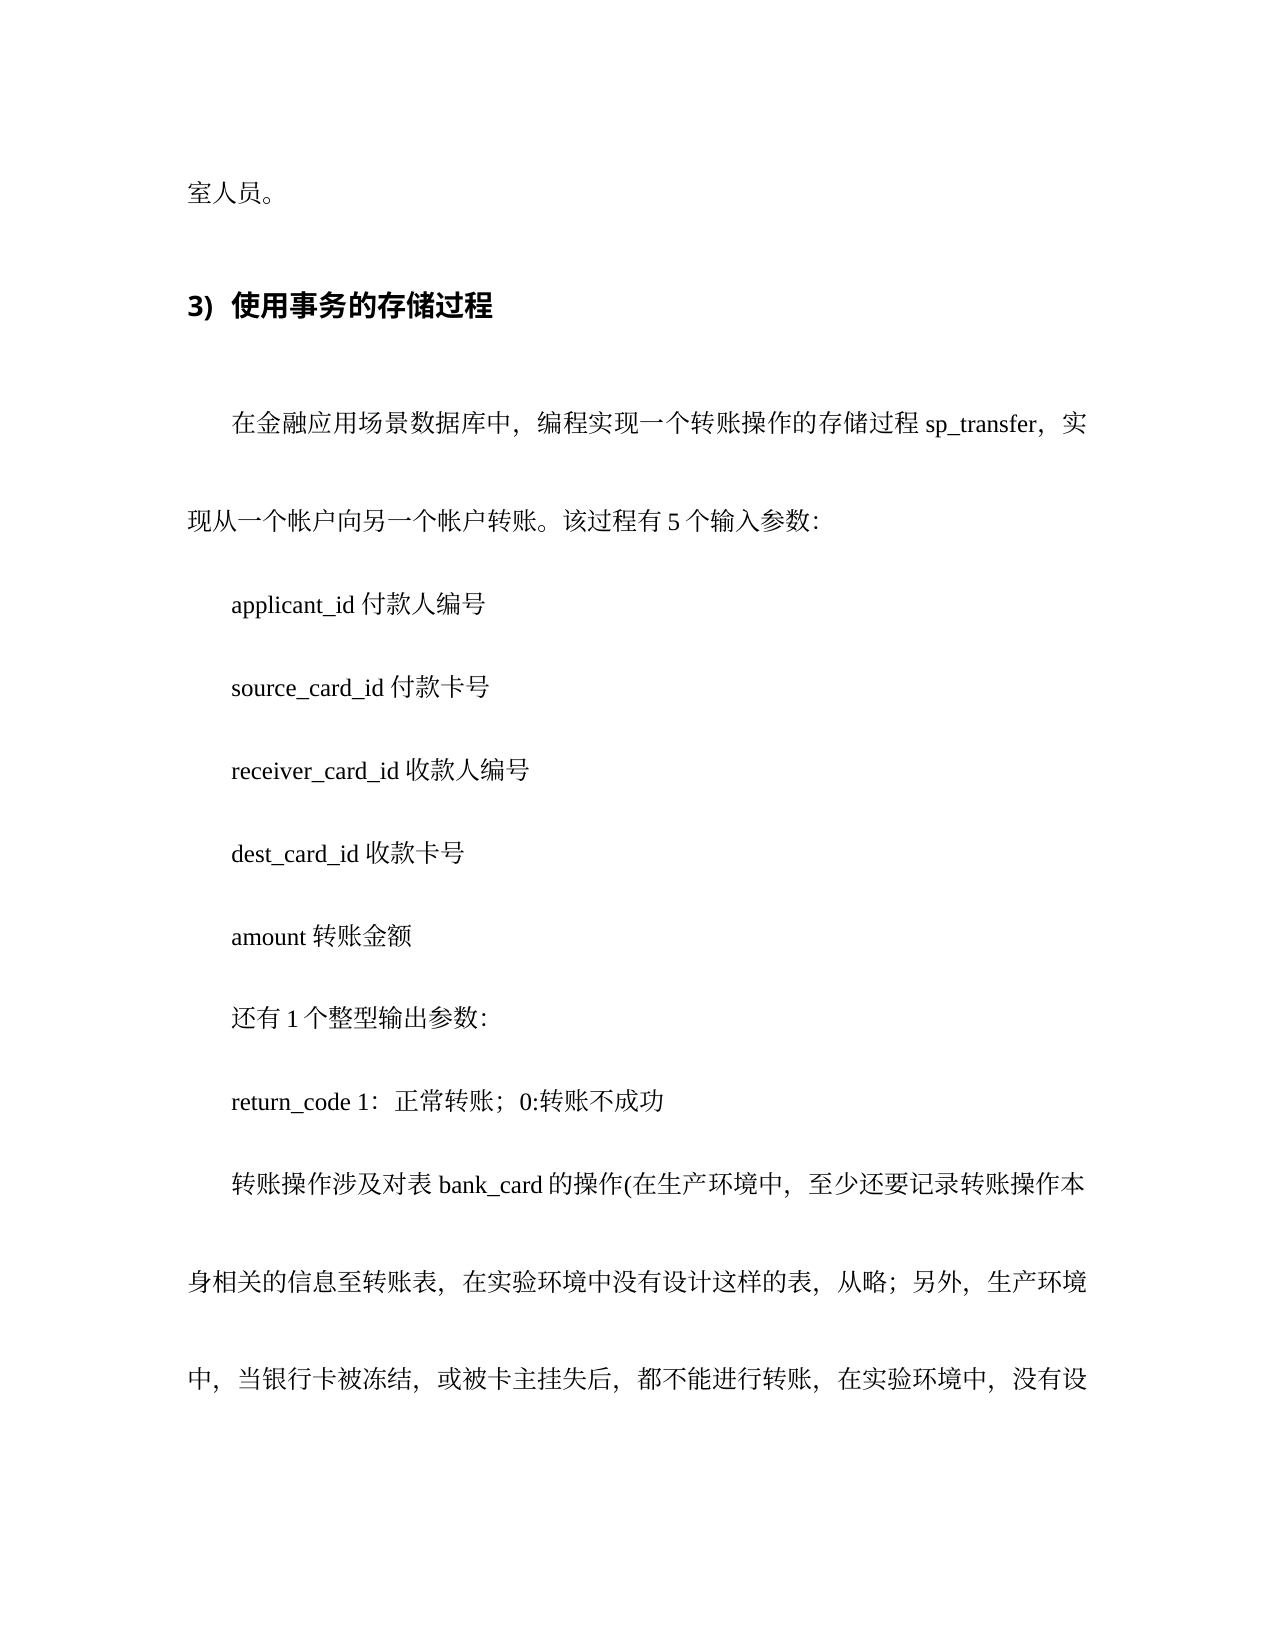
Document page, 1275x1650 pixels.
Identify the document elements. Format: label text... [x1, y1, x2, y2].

subtitle 使用事务的存储过程 [187, 271, 1087, 336]
text receiver_card_id 收款人编号 [187, 736, 1087, 801]
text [187, 1151, 1087, 1411]
text applicant_id 付款人编号 [187, 570, 1087, 635]
text amount 转账金额 [187, 902, 1087, 967]
text source_card_id 付款卡号 [187, 653, 1087, 718]
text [187, 159, 1087, 224]
text return_code 1：正常转账；0:转账不成功 [187, 1068, 1087, 1133]
text 在金融应用场景数据库中，编程实现一个转账操作的存储过程sp_transfer，实现从一个帐户向另一个帐户转账。该过程有5个输入参数： [187, 390, 1087, 552]
text 还有1个整型输出参数： [187, 985, 1087, 1050]
text dest_card_id 收款卡号 [187, 819, 1087, 884]
